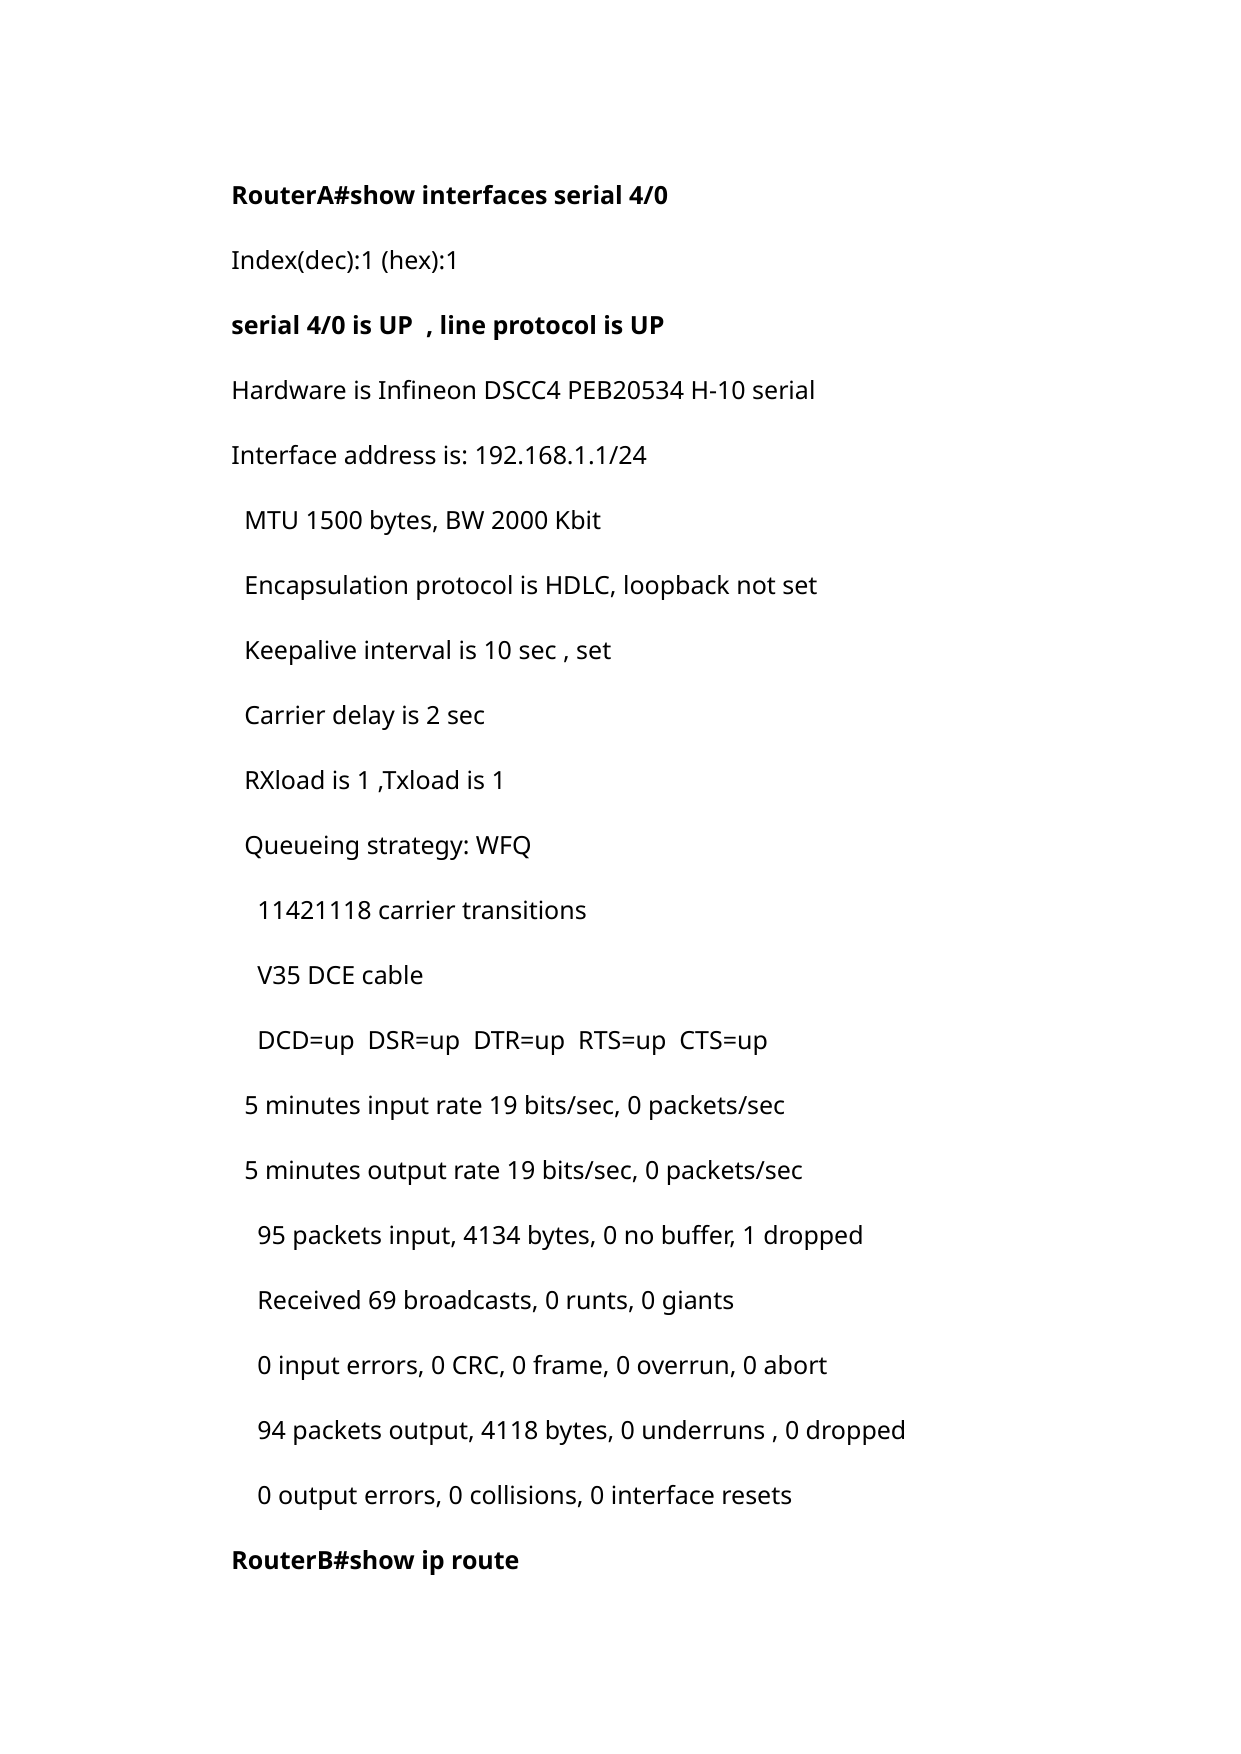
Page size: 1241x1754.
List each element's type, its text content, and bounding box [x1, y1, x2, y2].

text V35 DCE cable [231, 942, 1053, 1007]
text 11421118 carrier transitions [231, 877, 1053, 942]
text 0 input errors, 0 CRC, 0 frame, 0 overrun, 0 abort [231, 1332, 1053, 1397]
text Hardware is Infineon DSCC4 PEB20534 H-10 serial [231, 357, 1053, 422]
text 95 packets input, bytes, 0 no buffer, 1 dropped [231, 1202, 1053, 1267]
text serial 4/0 is UP , line protocol is UP [231, 292, 1053, 357]
text Index(dec):1 (hex):1 [231, 227, 1053, 292]
text 94 packets output, 4118 bytes, 0 underruns , 0 dropped [231, 1397, 1053, 1462]
text Received 69 broadcasts, 0 runts, 0 giants [231, 1267, 1053, 1332]
text Interface address is: 192.168.1.1/24 [231, 422, 1053, 487]
text Queueing strategy: WFQ [231, 812, 1053, 877]
text RXload is 1 ,Txload is 1 [231, 747, 1053, 812]
text Encapsulation protocol is HDLC, loopback not set [231, 552, 1053, 617]
text 0 output errors, 0 collisions, 0 interface resets [231, 1462, 1053, 1527]
text 5 minutes input rate 19 bits/sec, 0 packets/sec [231, 1072, 1053, 1137]
text 5 minutes output rate 19 bits/sec, 0 packets/sec [231, 1137, 1053, 1202]
text Carrier delay is 2 sec [231, 682, 1053, 747]
text Keepalive interval is 10 sec , set [231, 617, 1053, 682]
text RouterA#show interfaces serial 4/0 [231, 162, 1053, 227]
text DCD=up DSR=up DTR=up RTS=up CTS=up [231, 1007, 1053, 1072]
text MTU 1500 bytes, BW 2000 Kbit [231, 487, 1053, 552]
text RouterB#show ip route [231, 1527, 1053, 1592]
